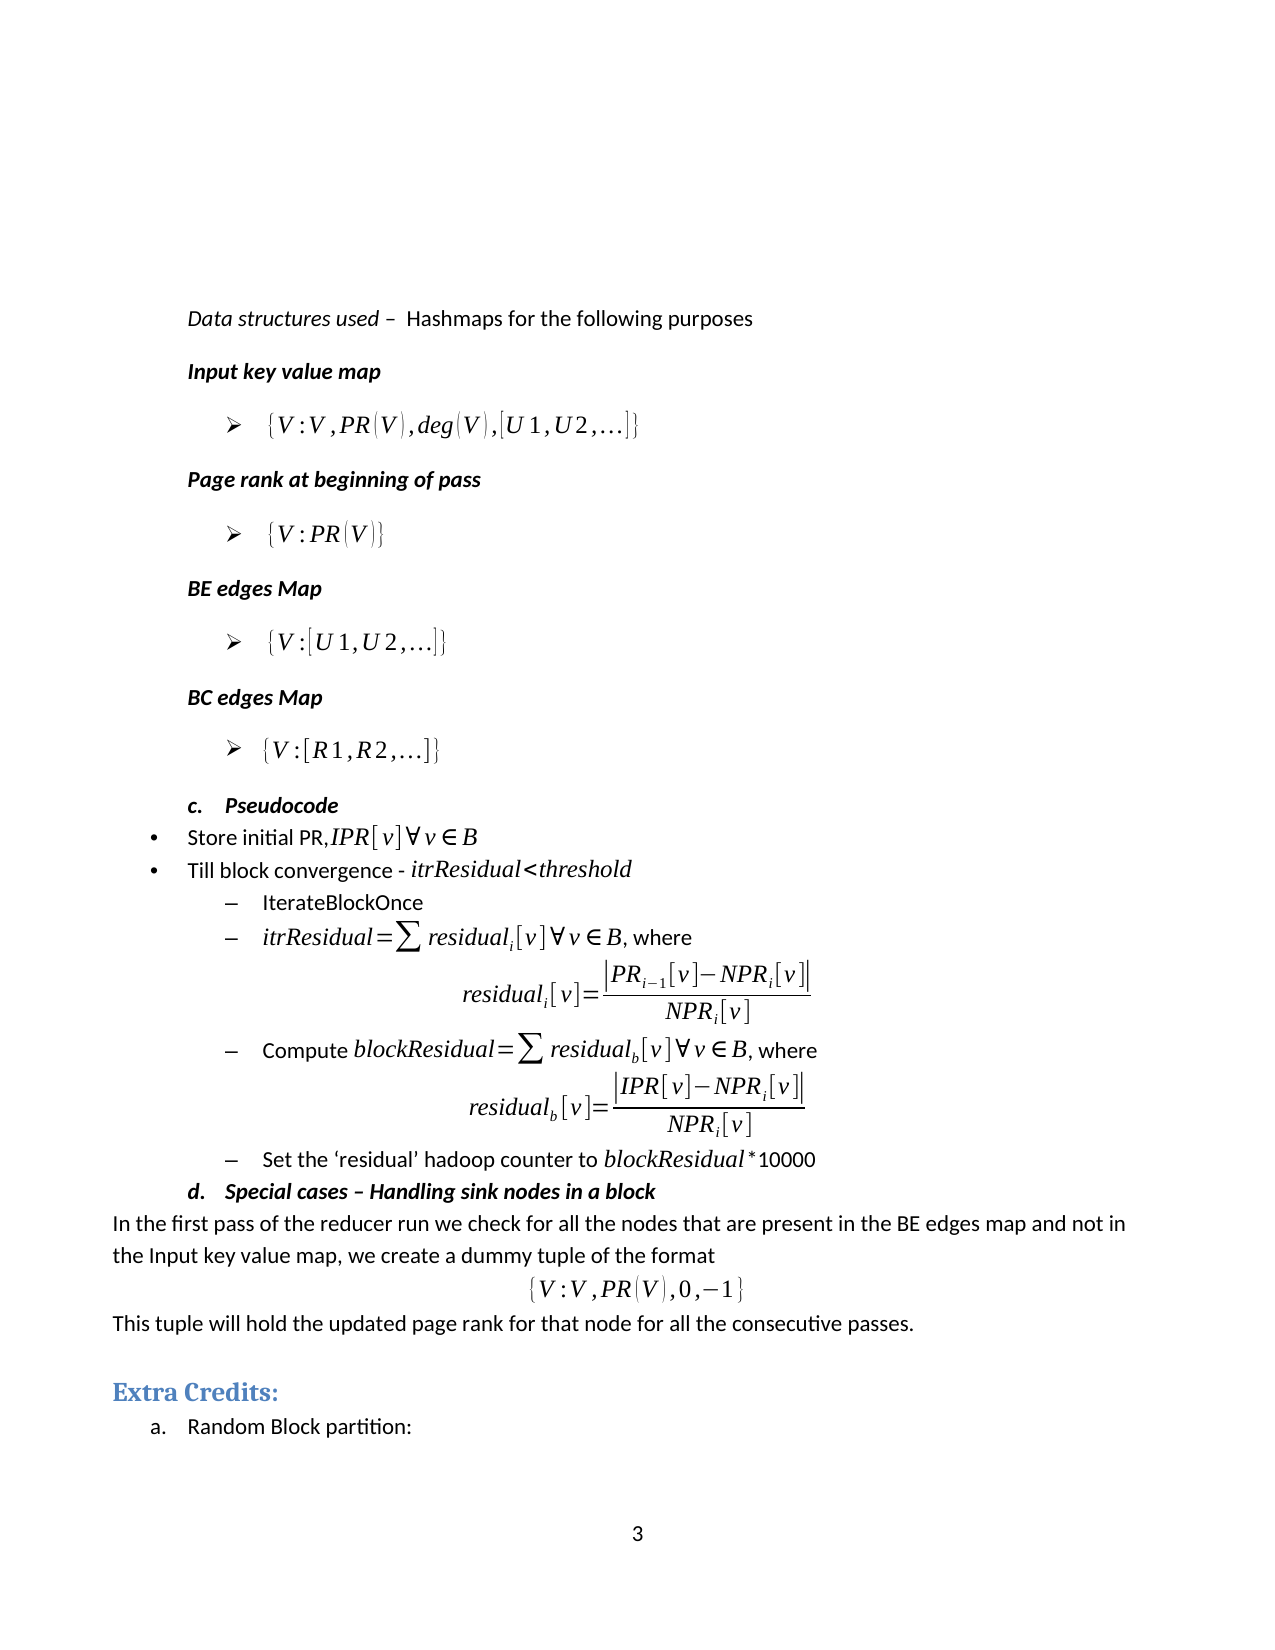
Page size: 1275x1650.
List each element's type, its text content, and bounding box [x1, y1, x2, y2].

list Store initial PR, [150, 823, 1162, 852]
text Page rank at beginning of pass [112, 465, 1162, 493]
list Set the ‘residual’ hadoop counter to *10000 [225, 1145, 1162, 1173]
list Special cases – Handling sink nodes in a block [187, 1177, 1162, 1205]
text In the first pass of the reducer run we check for all the nodes that are present in the BE edges map and not in the Input key value map, we create a dummy tuple of the format [112, 1209, 1162, 1270]
text Data structures used – Hashmaps for the following purposes [112, 304, 1162, 332]
list Till block convergence - [150, 856, 1162, 884]
list Random Block partition: [150, 1412, 1162, 1440]
list IterateBlockOnce [225, 888, 1162, 916]
list Compute , where [225, 1033, 1162, 1067]
text BC edges Map [112, 683, 1162, 711]
text BE edges Map [112, 574, 1162, 602]
subtitle Extra Credits: [112, 1377, 1162, 1408]
text This tuple will hold the updated page rank for that node for all the consecutive passes. [112, 1309, 1162, 1337]
list Pseudocode [187, 791, 1162, 819]
text Input key value map [112, 357, 1162, 385]
list , where [225, 920, 1162, 955]
